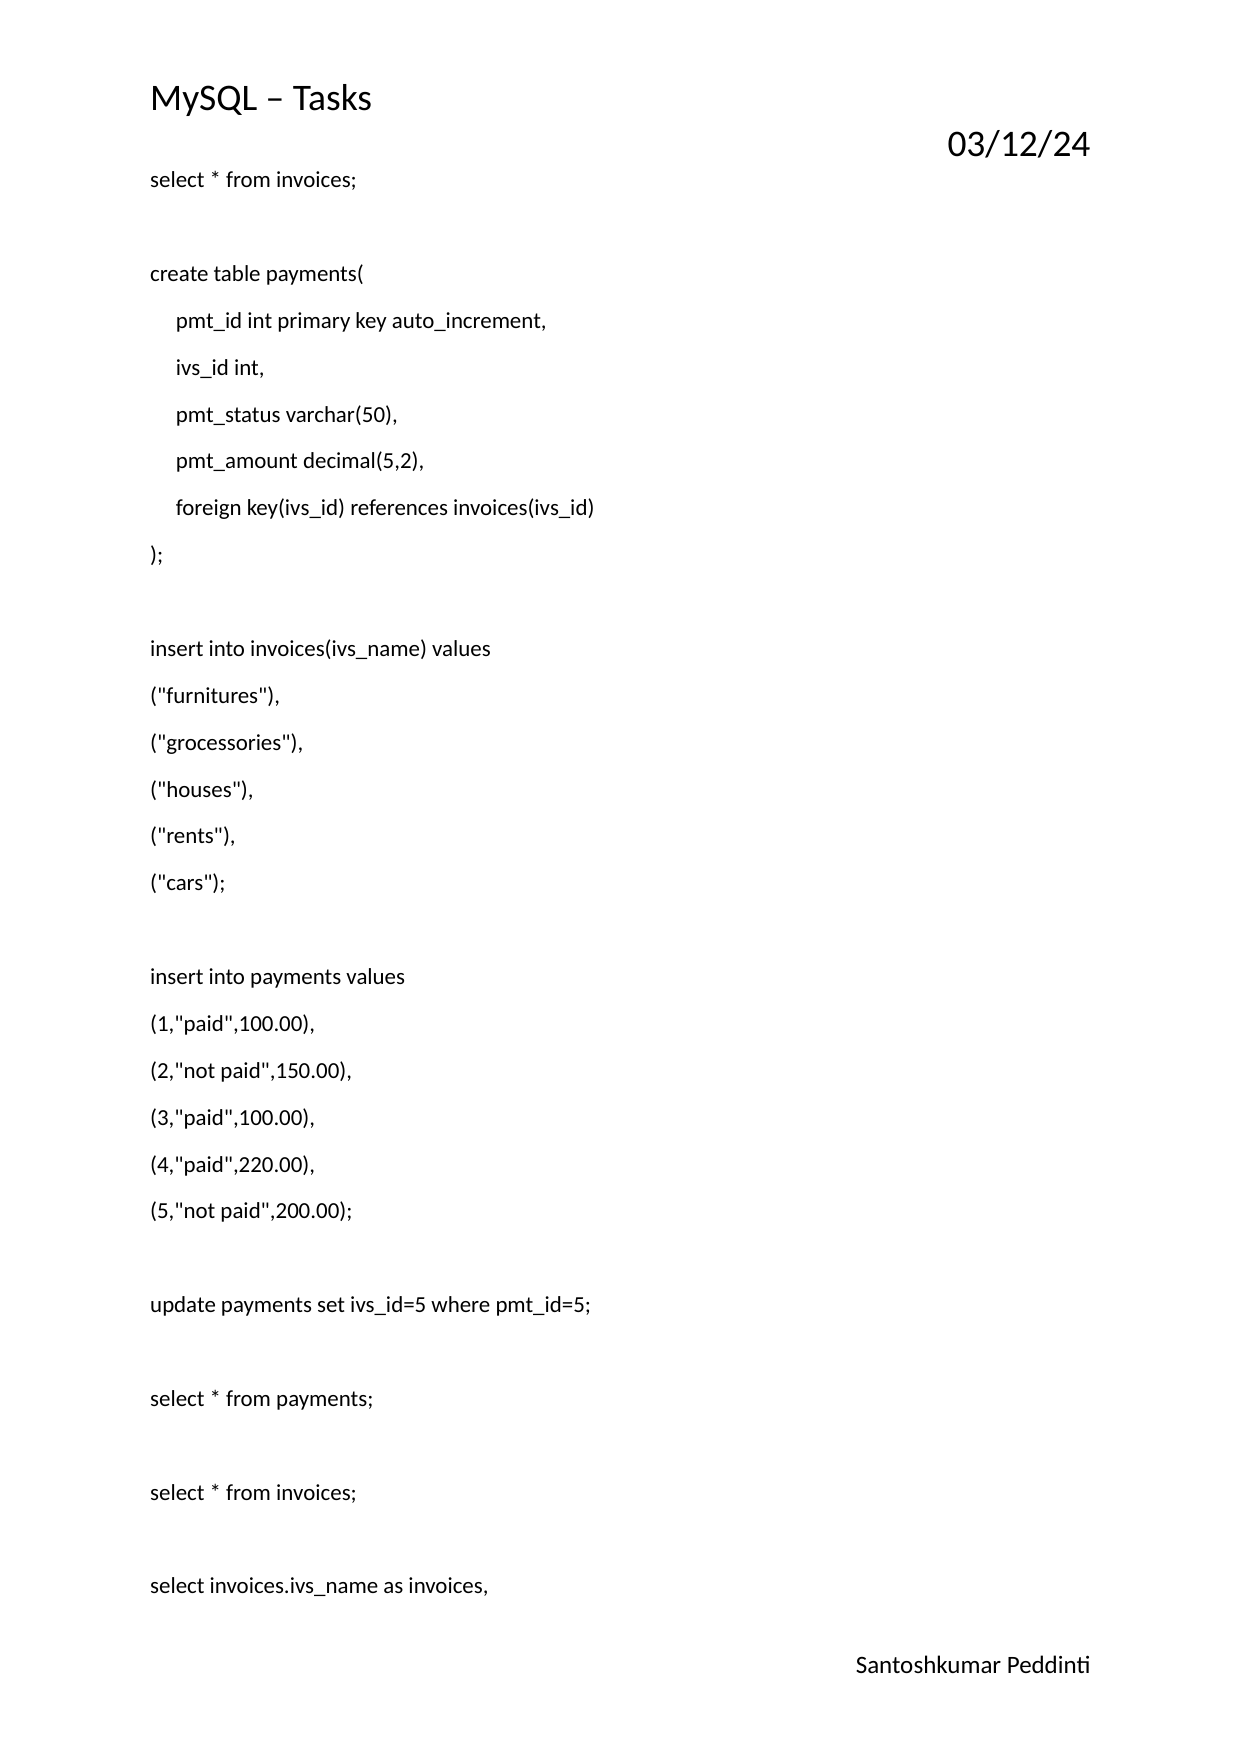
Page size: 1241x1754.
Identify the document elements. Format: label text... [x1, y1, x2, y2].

text pmt_status varchar(50), [150, 400, 1090, 428]
text (4,"paid",220.00), [150, 1150, 1090, 1178]
text insert into payments values [150, 962, 1090, 990]
text (2,"not paid",150.00), [150, 1056, 1090, 1084]
text select * from invoices; [150, 1478, 1090, 1506]
text update payments set ivs_id=5 where pmt_id=5; [150, 1290, 1090, 1318]
text pmt_id int primary key auto_increment, [150, 306, 1090, 334]
text (5,"not paid",200.00); [150, 1197, 1090, 1225]
text select * from invoices; [150, 165, 1090, 193]
text ("rents"), [150, 822, 1090, 850]
text ("furnitures"), [150, 681, 1090, 709]
text select invoices.ivs_name as invoices, [150, 1572, 1090, 1600]
text (1,"paid",100.00), [150, 1009, 1090, 1037]
text select * from payments; [150, 1384, 1090, 1412]
text ); [150, 540, 1090, 568]
text ("grocessories"), [150, 728, 1090, 756]
text insert into invoices(ivs_name) values [150, 634, 1090, 662]
text pmt_amount decimal(5,2), [150, 447, 1090, 475]
text (3,"paid",100.00), [150, 1103, 1090, 1131]
text ("houses"), [150, 775, 1090, 803]
text create table payments( [150, 259, 1090, 287]
text ("cars"); [150, 868, 1090, 897]
text foreign key(ivs_id) references invoices(ivs_id) [150, 493, 1090, 522]
text ivs_id int, [150, 353, 1090, 381]
